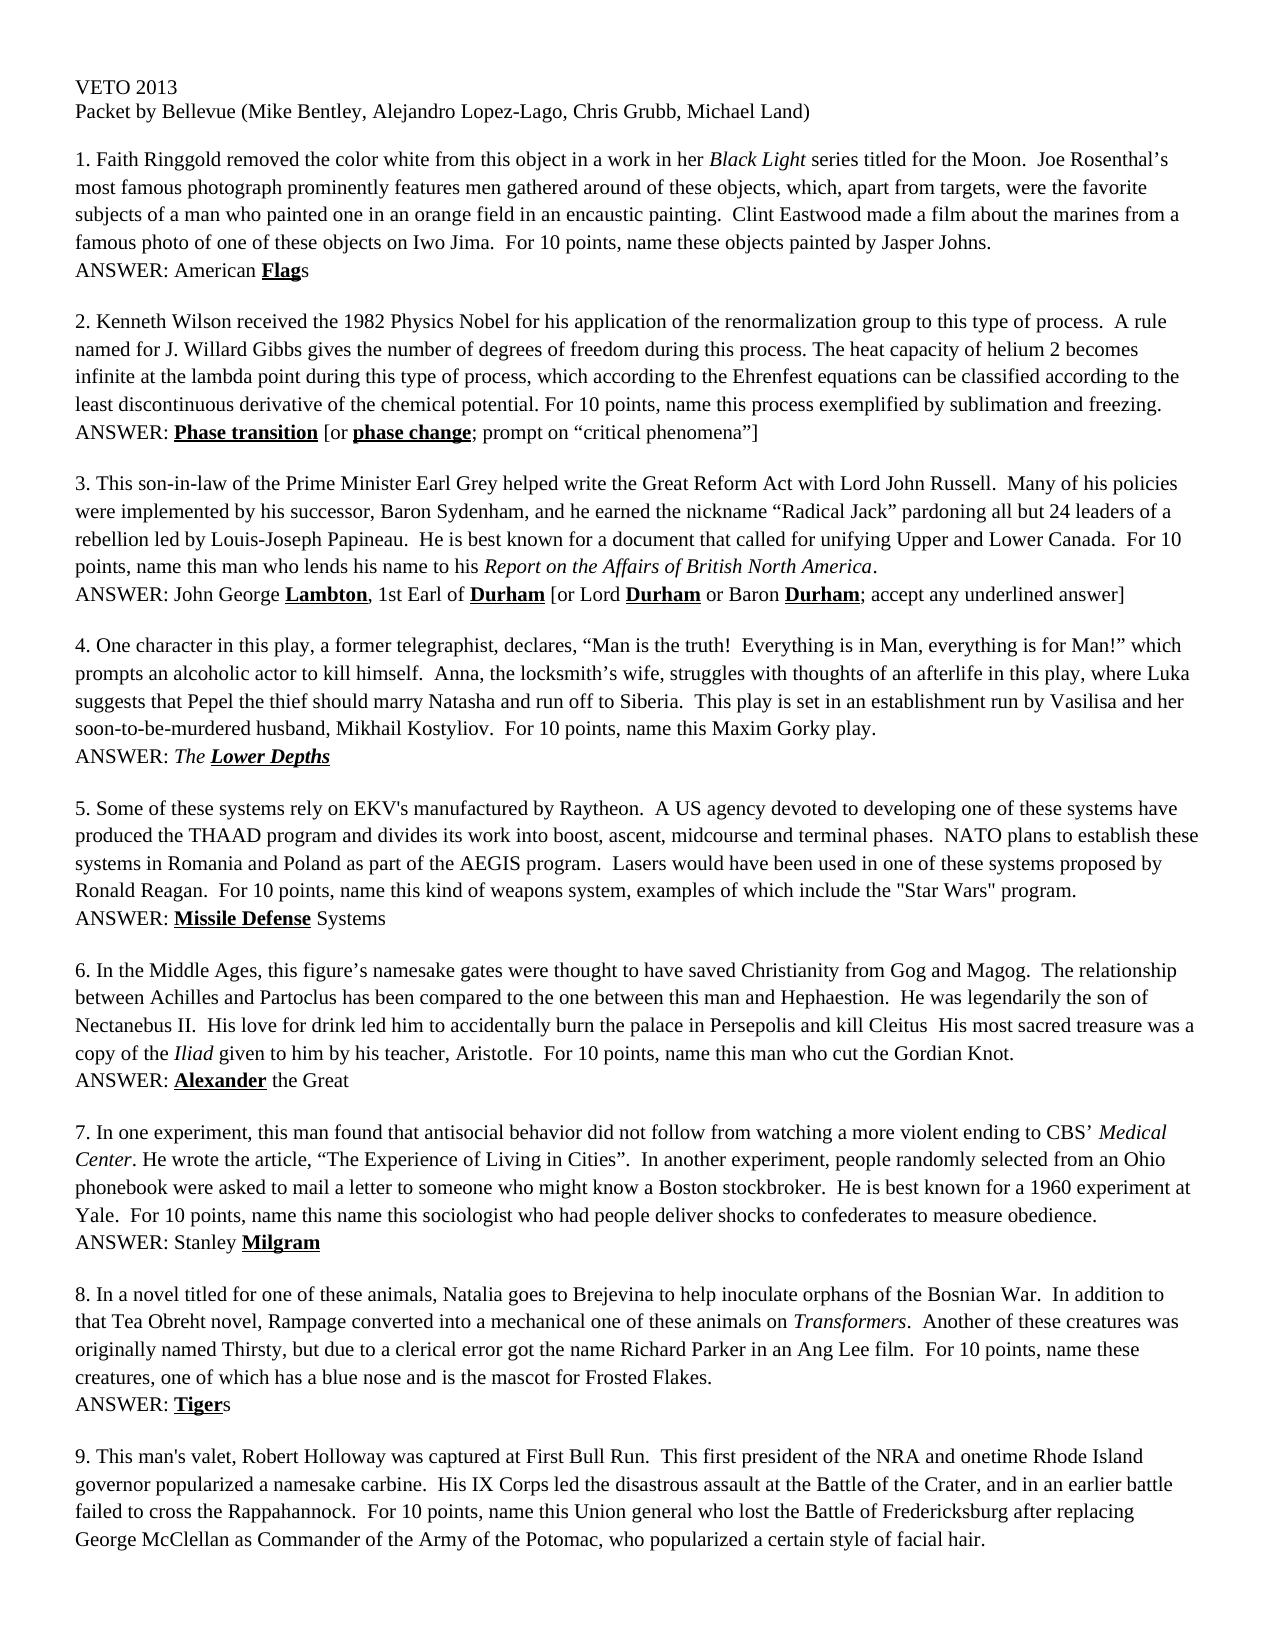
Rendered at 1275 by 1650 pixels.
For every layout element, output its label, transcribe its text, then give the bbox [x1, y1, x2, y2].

text 7. In one experiment, this man found that antisocial behavior did not follow from watching a more violent ending to CBS’ Medical Center. He wrote the article, “The Experience of Living in Cities”. In another experiment, people randomly selected from an Ohio phonebook were asked to mail a letter to someone who might know a Boston stockbroker. He is best known for a 1960 experiment at Yale. For 10 points, name this name this sociologist who had people deliver shocks to confederates to measure obedience. [75, 1120, 1200, 1227]
text ANSWER: American Flags [75, 258, 1200, 282]
text 8. In a novel titled for one of these animals, Natalia goes to Brejevina to help inoculate orphans of the Bosnian War. In addition to that Tea Obreht novel, Rampage converted into a mechanical one of these animals on Transformers. Another of these creatures was originally named Thirsty, but due to a clerical error got the name Richard Parker in an Ang Lee film. For 10 points, name these creatures, one of which has a blue nose and is the mascot for Frosted Flakes. [75, 1282, 1200, 1389]
text 3. This son-in-law of the Prime Minister Earl Grey helped write the Great Reform Act with Lord John Russell. Many of his policies were implemented by his successor, Baron Sydenham, and he earned the nickname “Radical Jack” pardoning all but 24 leaders of a rebellion led by Louis-Joseph Papineau. He is best known for a document that called for unifying Upper and Lower Canada. For 10 points, name this man who lends his name to his Report on the Affairs of British North America. [75, 471, 1200, 578]
text 6. In the Middle Ages, this figure’s namesake gates were thought to have saved Christianity from Gog and Magog. The relationship between Achilles and Partoclus has been compared to the one between this man and Hephaestion. He was legendarily the son of Nectanebus II. His love for drink led him to accidentally burn the palace in Persepolis and kill Cleitus His most sacred treasure was a copy of the Iliad given to him by his teacher, Aristotle. For 10 points, name this man who cut the Gordian Knot. [75, 958, 1200, 1064]
text ANSWER: Tigers [75, 1392, 1200, 1416]
text ANSWER: John George Lambton, 1st Earl of Durham [or Lord Durham or Baron Durham; accept any underlined answer] [75, 582, 1200, 606]
text 9. This man's valet, Robert Holloway was captured at First Bull Run. This first president of the NRA and onetime Rhode Island governor popularized a namesake carbine. His IX Corps led the disastrous assault at the Battle of the Crater, and in an earlier battle failed to cross the Rappahannock. For 10 points, name this Union general who lost the Battle of Fredericksburg after replacing George McClellan as Commander of the Army of the Potomac, who popularized a certain style of facial hair. [75, 1444, 1200, 1551]
text Packet by Bellevue (Mike Bentley, Alejandro Lopez-Lago, Chris Grubb, Michael Land) [75, 99, 1200, 123]
text ANSWER: Missile Defense Systems [75, 906, 1200, 930]
text ANSWER: Alexander the Great [75, 1068, 1200, 1092]
text 4. One character in this play, a former telegraphist, declares, “Man is the truth! Everything is in Man, everything is for Man!” which prompts an alcoholic actor to kill himself. Anna, the locksmith’s wife, struggles with thoughts of an afterlife in this play, where Luka suggests that Pepel the thief should marry Natasha and run off to Siberia. This play is set in an establishment run by Vasilisa and her soon-to-be-murdered husband, Mikhail Kostyliov. For 10 points, name this Maxim Gorky play. [75, 633, 1200, 740]
text ANSWER: Phase transition [or phase change; prompt on “critical phenomena”] [75, 420, 1200, 444]
text VETO 2013 [75, 75, 1200, 99]
text ANSWER: The Lower Depths [75, 744, 1200, 768]
text 5. Some of these systems rely on EKV's manufactured by Raytheon. A US agency devoted to developing one of these systems have produced the THAAD program and divides its work into boost, ascent, midcourse and terminal phases. NATO plans to establish these systems in Romania and Poland as part of the AEGIS program. Lasers would have been used in one of these systems proposed by Ronald Reagan. For 10 points, name this kind of weapons system, examples of which include the "Star Wars" program. [75, 796, 1200, 902]
text 2. Kenneth Wilson received the 1982 Physics Nobel for his application of the renormalization group to this type of process. A rule named for J. Willard Gibbs gives the number of degrees of freedom during this process. The heat capacity of helium 2 becomes infinite at the lambda point during this type of process, which according to the Ehrenfest equations can be classified according to the least discontinuous derivative of the chemical potential. For 10 points, name this process exemplified by sublimation and freezing. [75, 309, 1200, 416]
text ANSWER: Stanley Milgram [75, 1230, 1200, 1254]
text 1. Faith Ringgold removed the color white from this object in a work in her Black Light series titled for the Moon. Joe Rosenthal’s most famous photograph prominently features men gathered around of these objects, which, apart from targets, were the favorite subjects of a man who painted one in an orange field in an encaustic painting. Clint Eastwood made a film about the marines from a famous photo of one of these objects on Iwo Jima. For 10 points, name these objects painted by Jasper Johns. [75, 147, 1200, 254]
